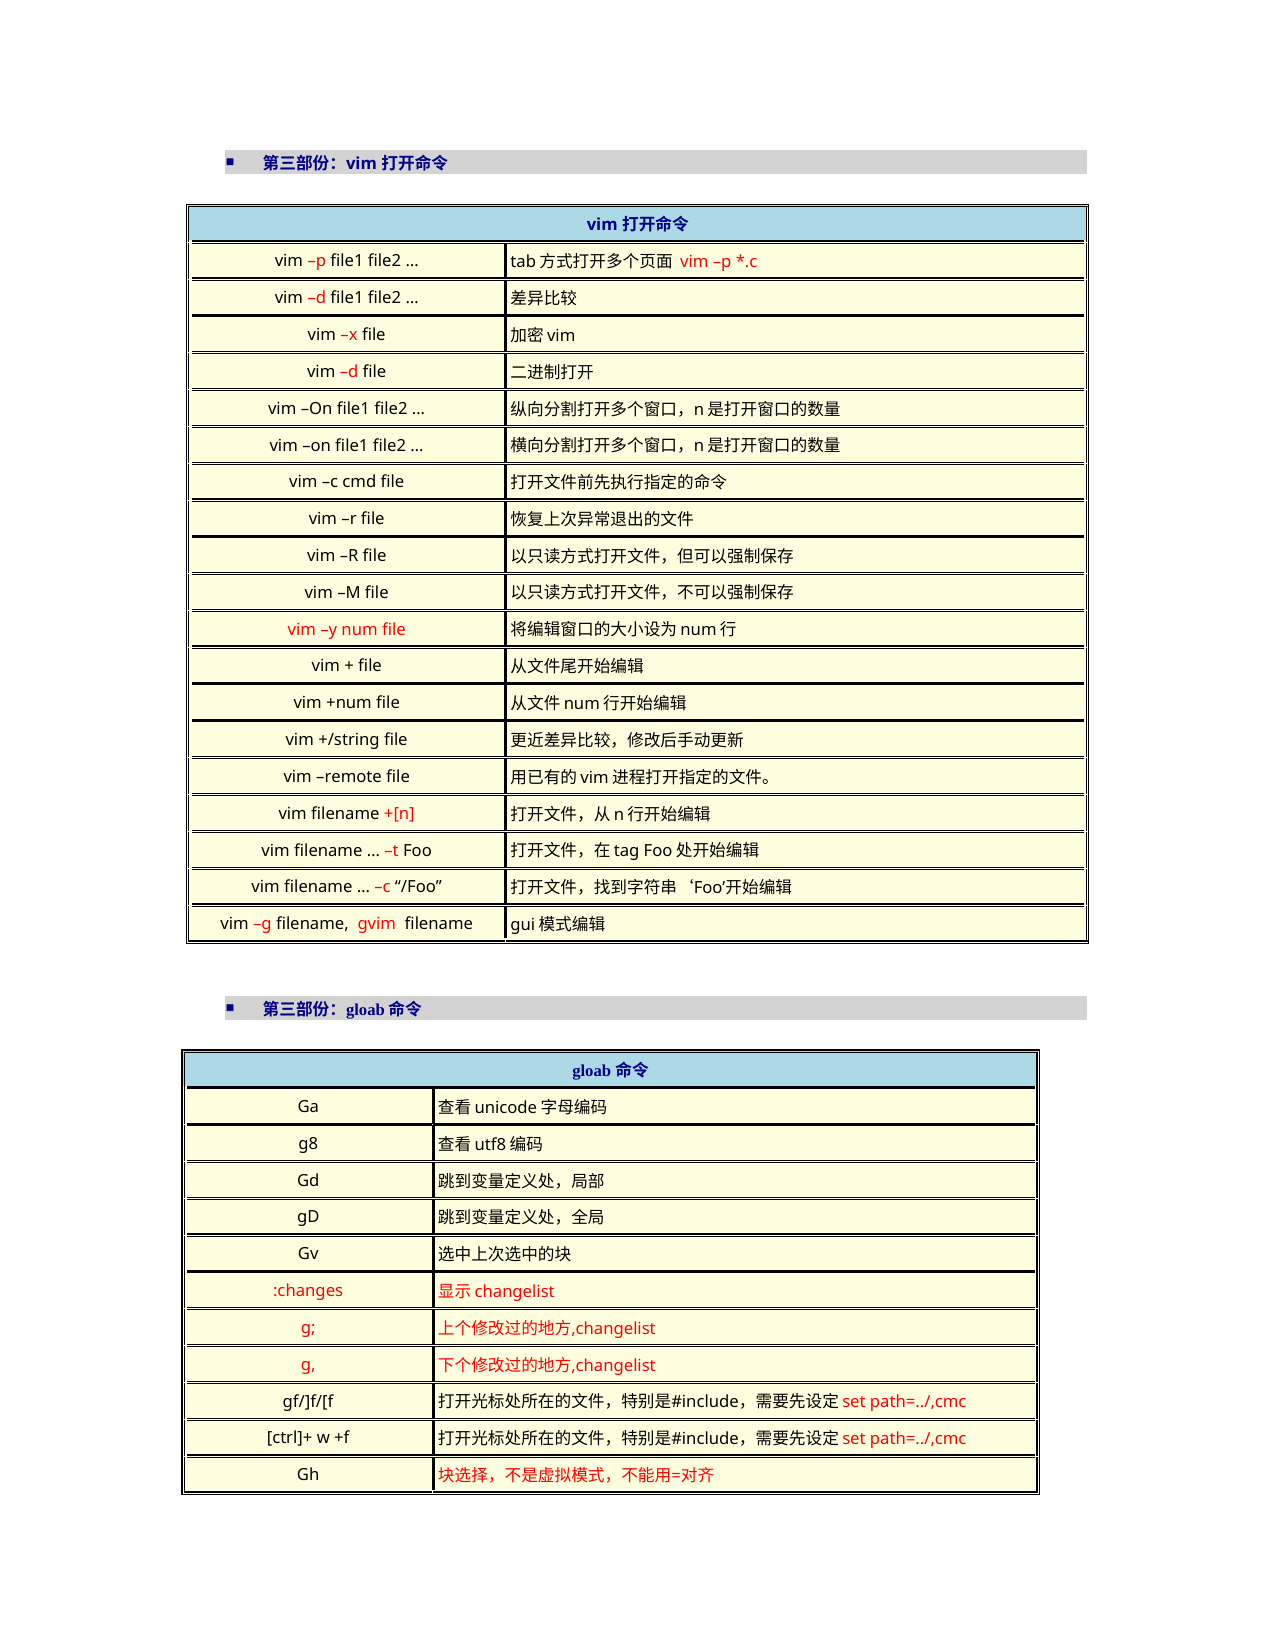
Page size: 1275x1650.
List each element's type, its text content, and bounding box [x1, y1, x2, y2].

table_cell 恢复上次异常退出的文件 [507, 498, 1086, 535]
table_cell g; [183, 1307, 433, 1344]
table_cell vim –x file [189, 314, 504, 351]
table_cell vim –M file [188, 572, 505, 608]
table_cell 查看utf8编码 [435, 1123, 1038, 1160]
table_cell vim –p file1 file2 … [189, 240, 504, 277]
table_cell 打开文件前先执行指定的命令 [507, 461, 1086, 498]
table_cell Ga [185, 1086, 432, 1123]
table_cell vim –On file1 file2 … [188, 388, 505, 424]
table_cell 打开光标处所在的文件，特别是#include，需要先设定set path=../,cmc [435, 1418, 1037, 1454]
table_cell Gd [183, 1160, 433, 1196]
table_cell vim + file [189, 645, 504, 682]
table_cell 选中上次选中的块 [435, 1233, 1037, 1270]
table_cell 从文件尾开始编辑 [507, 645, 1086, 682]
table_cell vim –R file [189, 535, 504, 572]
table_cell vim –y num file [189, 609, 504, 645]
table_cell vim filename +[n] [188, 793, 505, 829]
table_cell 横向分割打开多个窗口，n是打开窗口的数量 [507, 425, 1086, 461]
table_cell 二进制打开 [505, 351, 1087, 388]
table_cell Gv [185, 1233, 432, 1270]
table_cell vim –c cmd file [189, 461, 504, 498]
table_cell 以只读方式打开文件，但可以强制保存 [507, 535, 1086, 572]
table_cell vim –d file1 file2 … [189, 277, 504, 314]
list 第三部份：gloab命令 [225, 996, 1087, 1020]
table_cell 从文件num行开始编辑 [507, 682, 1086, 719]
table_cell vim –g filename, gvim filename [189, 903, 505, 940]
table_cell :changes [185, 1270, 432, 1307]
table_cell 跳到变量定义处，全局 [435, 1196, 1037, 1233]
table_cell gui模式编辑 [505, 903, 1086, 940]
table_cell 打开文件，从n行开始编辑 [505, 793, 1087, 829]
table_cell vim –remote file [188, 756, 505, 793]
table_cell 加密vim [507, 314, 1086, 351]
table_cell 差异比较 [507, 277, 1086, 314]
table_cell gD [185, 1196, 432, 1233]
table_header vim 打开命令 [189, 207, 1086, 240]
table_cell vim –r file [189, 498, 504, 535]
table_cell 块选择，不是虚拟模式，不能用=对齐 [433, 1454, 1037, 1491]
table_cell g, [183, 1344, 433, 1381]
table_cell vim –d file [188, 351, 505, 388]
table_cell vim filename … –t Foo [189, 830, 504, 866]
list 第三部份：vim 打开命令 [225, 150, 1087, 174]
table_cell tab方式打开多个页面 vim –p *.c [507, 240, 1086, 277]
table_cell 下个修改过的地方,changelist [433, 1344, 1038, 1381]
table_cell 上个修改过的地方,changelist [433, 1307, 1038, 1344]
table_cell 打开文件，在tag Foo处开始编辑 [507, 830, 1086, 866]
table_header gloab 命令 [185, 1053, 1036, 1086]
table_cell 以只读方式打开文件，不可以强制保存 [505, 572, 1087, 608]
table_cell 打开文件，找到字符串‘Foo’开始编辑 [507, 866, 1086, 903]
table_cell vim +num file [189, 682, 504, 719]
table_cell 纵向分割打开多个窗口，n是打开窗口的数量 [505, 388, 1087, 424]
table_cell gf/]f/[f [183, 1381, 433, 1417]
table_cell 跳到变量定义处，局部 [433, 1160, 1038, 1196]
table_cell 查看unicode字母编码 [435, 1086, 1036, 1123]
table_cell vim filename … –c “/Foo” [189, 866, 504, 903]
table_cell 将编辑窗口的大小设为num行 [507, 609, 1086, 645]
table_cell [ctrl]+ w +f [185, 1418, 432, 1454]
table_cell Gh [185, 1454, 433, 1491]
table_cell vim –on file1 file2 … [189, 425, 504, 461]
table_cell 更近差异比较，修改后手动更新 [507, 719, 1086, 756]
table_cell 打开光标处所在的文件，特别是#include，需要先设定set path=../,cmc [433, 1381, 1038, 1417]
table_cell g8 [183, 1123, 432, 1160]
table_cell 用已有的vim进程打开指定的文件。 [505, 756, 1087, 793]
table_cell vim +/string file [189, 719, 504, 756]
table_cell 显示changelist [435, 1270, 1036, 1307]
